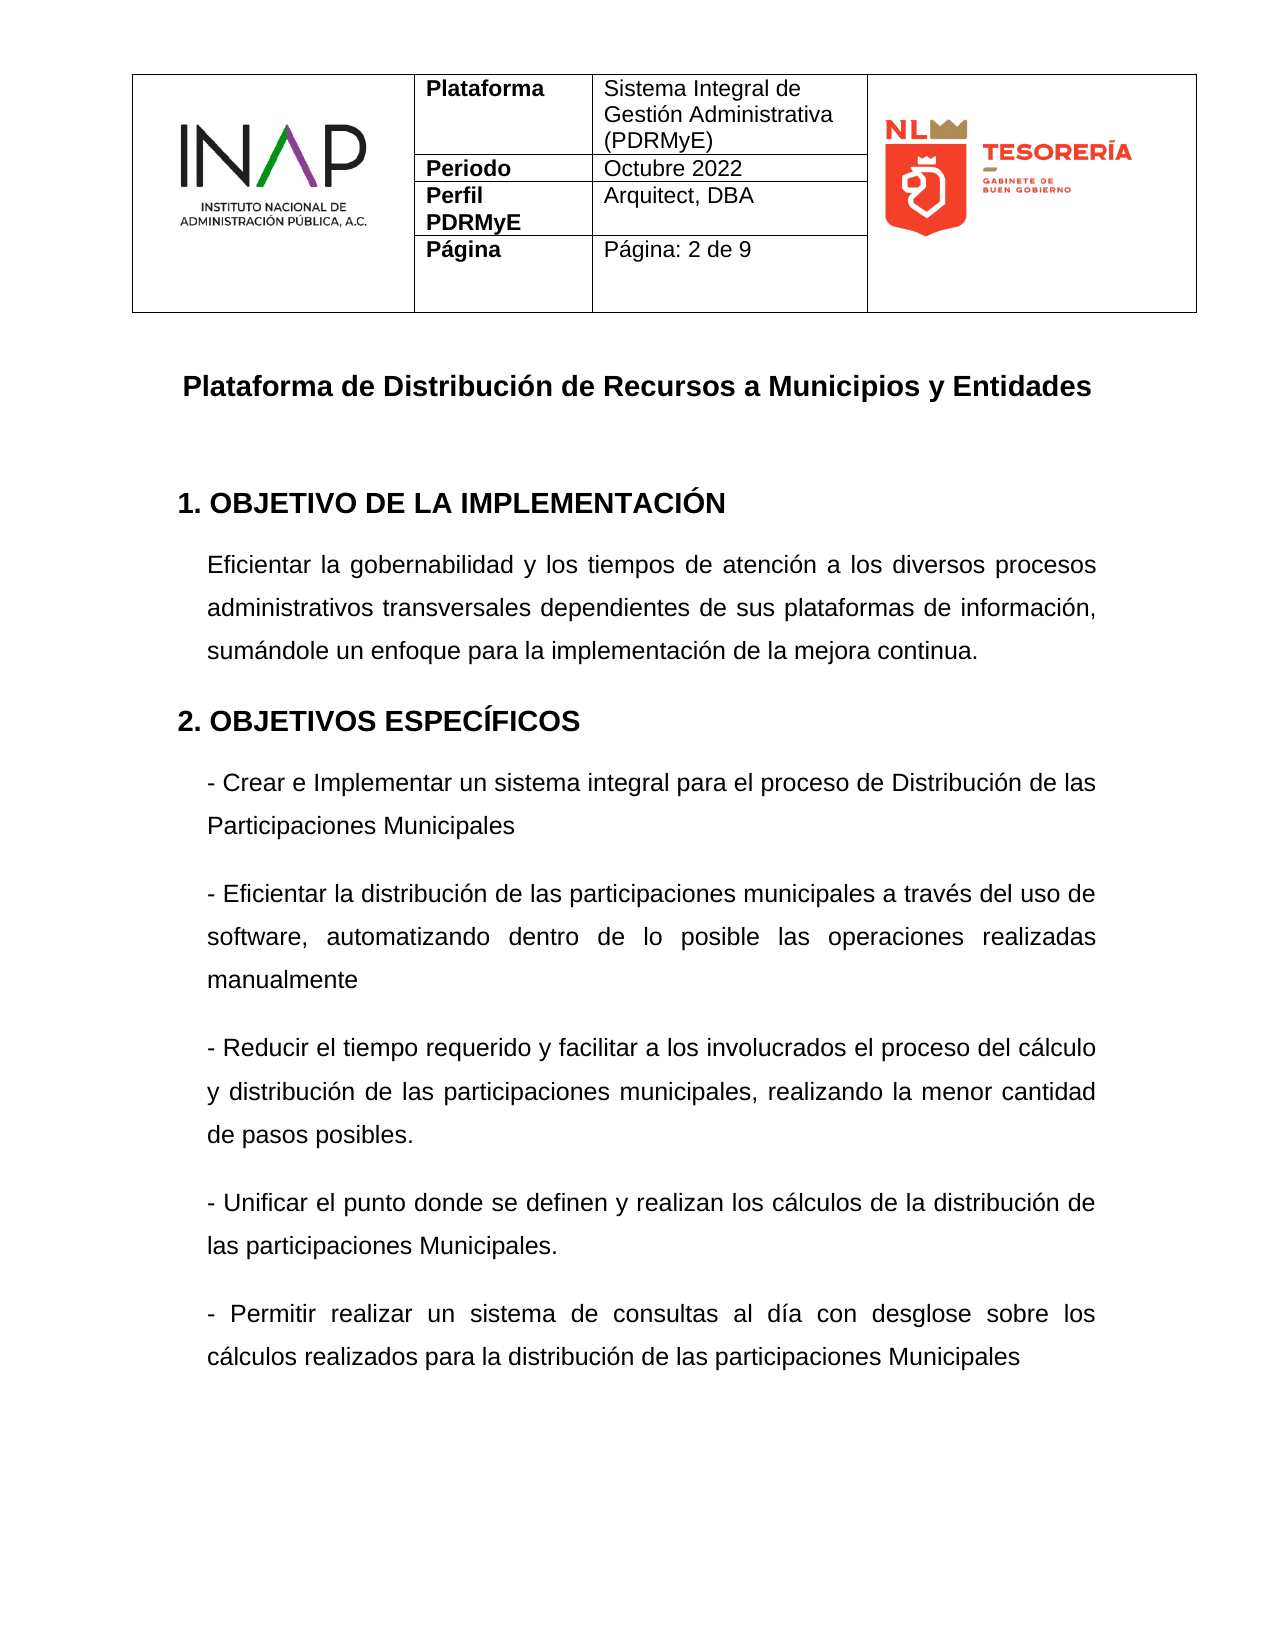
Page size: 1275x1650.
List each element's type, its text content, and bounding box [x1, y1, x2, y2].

subtitle - Eficientar la distribución de las participaciones municipales a través del uso de software, automatizando dentro de lo posible las operaciones realizadas manualmente [207, 879, 1098, 994]
picture [143, 107, 400, 242]
subtitle - Permitir realizar un sistema de consultas al día con desglose sobre los cálculos realizados para la distribución de las participaciones Municipales [207, 1299, 1098, 1371]
picture [878, 117, 1135, 237]
subtitle - Unificar el punto donde se definen y realizan los cálculos de la distribución de las participaciones Municipales. [207, 1188, 1098, 1259]
subtitle 2. OBJETIVOS ESPECÍFICOS [177, 704, 1098, 738]
subtitle Eficientar la gobernabilidad y los tiempos de atención a los diversos procesos administrativos transversales dependientes de sus plataformas de información, sumándole un enfoque para la implementación de la mejora continua. [207, 550, 1098, 665]
subtitle - Reducir el tiempo requerido y facilitar a los involucrados el proceso del cálculo y distribución de las participaciones municipales, realizando la menor cantidad de pasos posibles. [207, 1033, 1098, 1148]
text Plataforma de Distribución de Recursos a Municipios y Entidades [177, 369, 1098, 402]
subtitle 1. OBJETIVO DE LA IMPLEMENTACIÓN [177, 486, 1098, 520]
subtitle - Crear e Implementar un sistema integral para el proceso de Distribución de las Participaciones Municipales [207, 768, 1098, 839]
